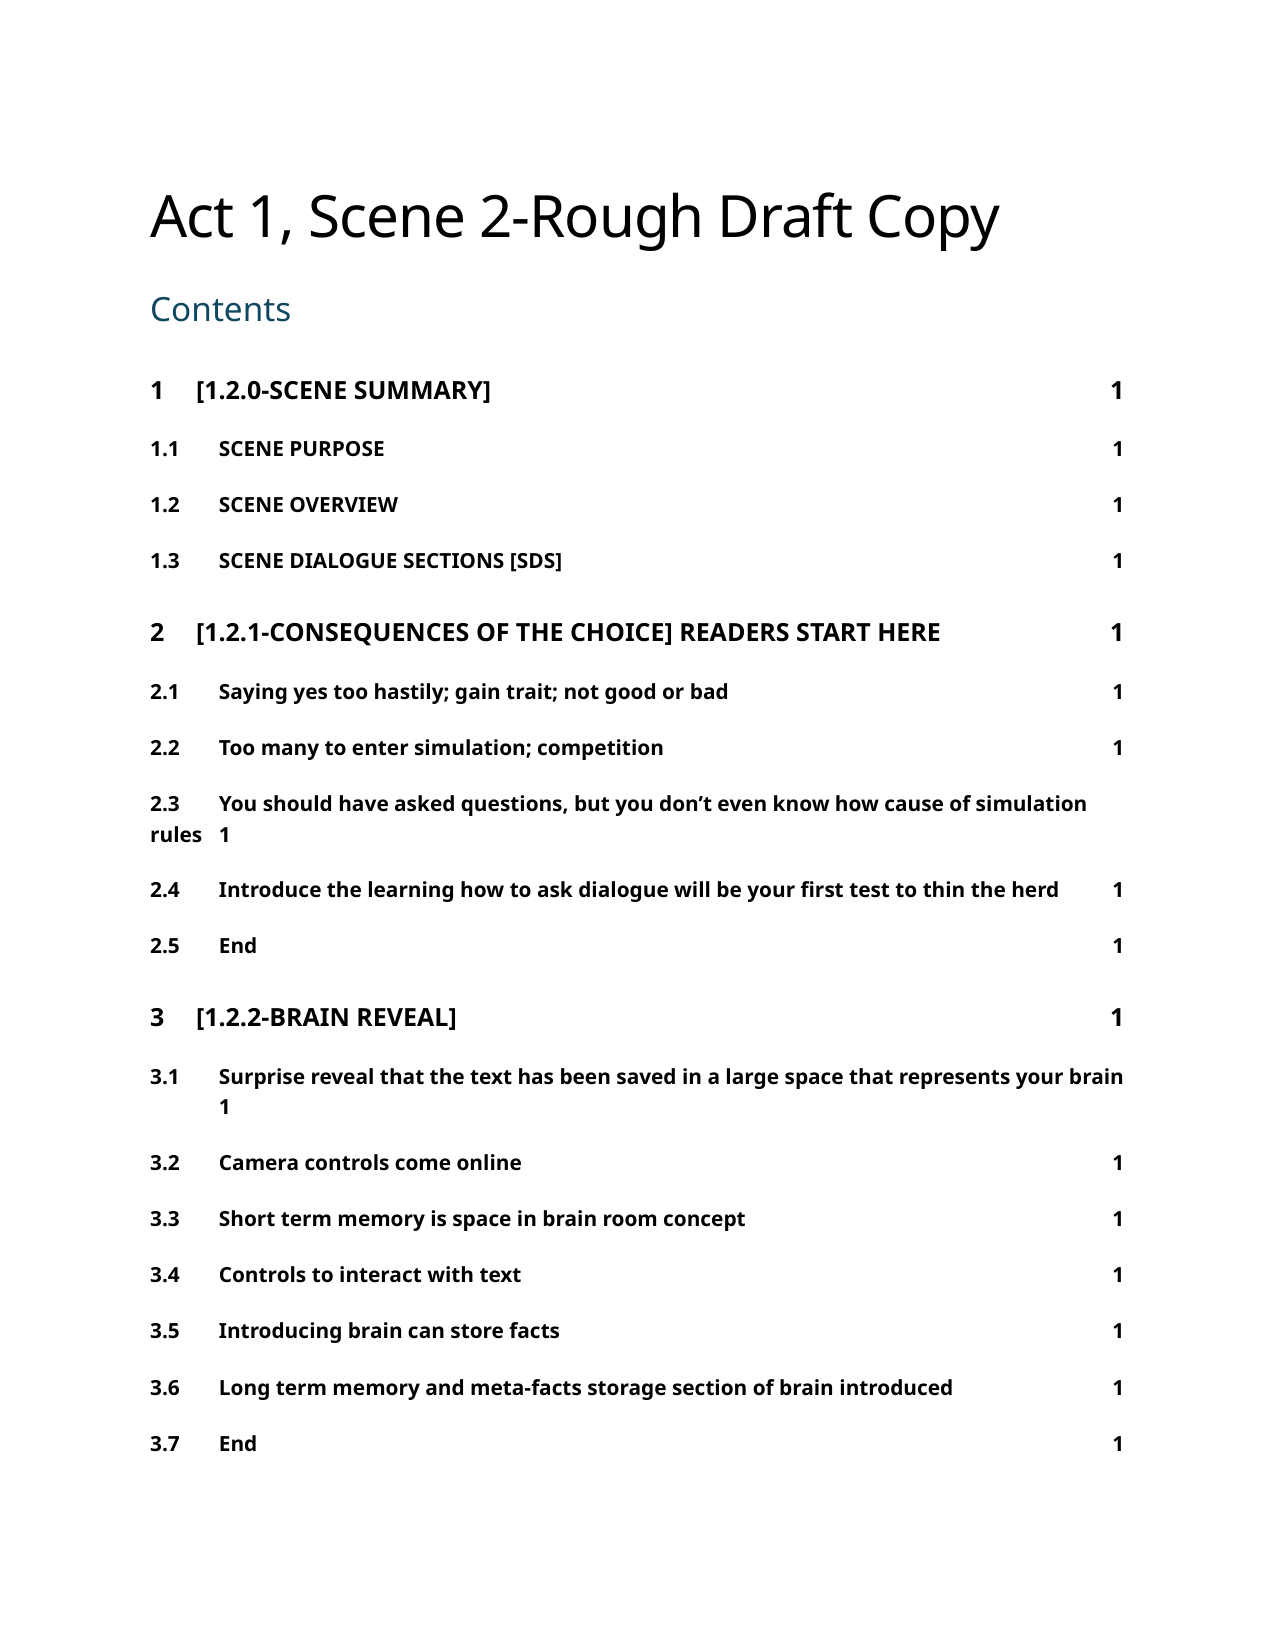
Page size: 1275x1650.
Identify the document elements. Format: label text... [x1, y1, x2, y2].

subtitle Act 1, Scene 2-Rough Draft Copy [150, 175, 1125, 254]
